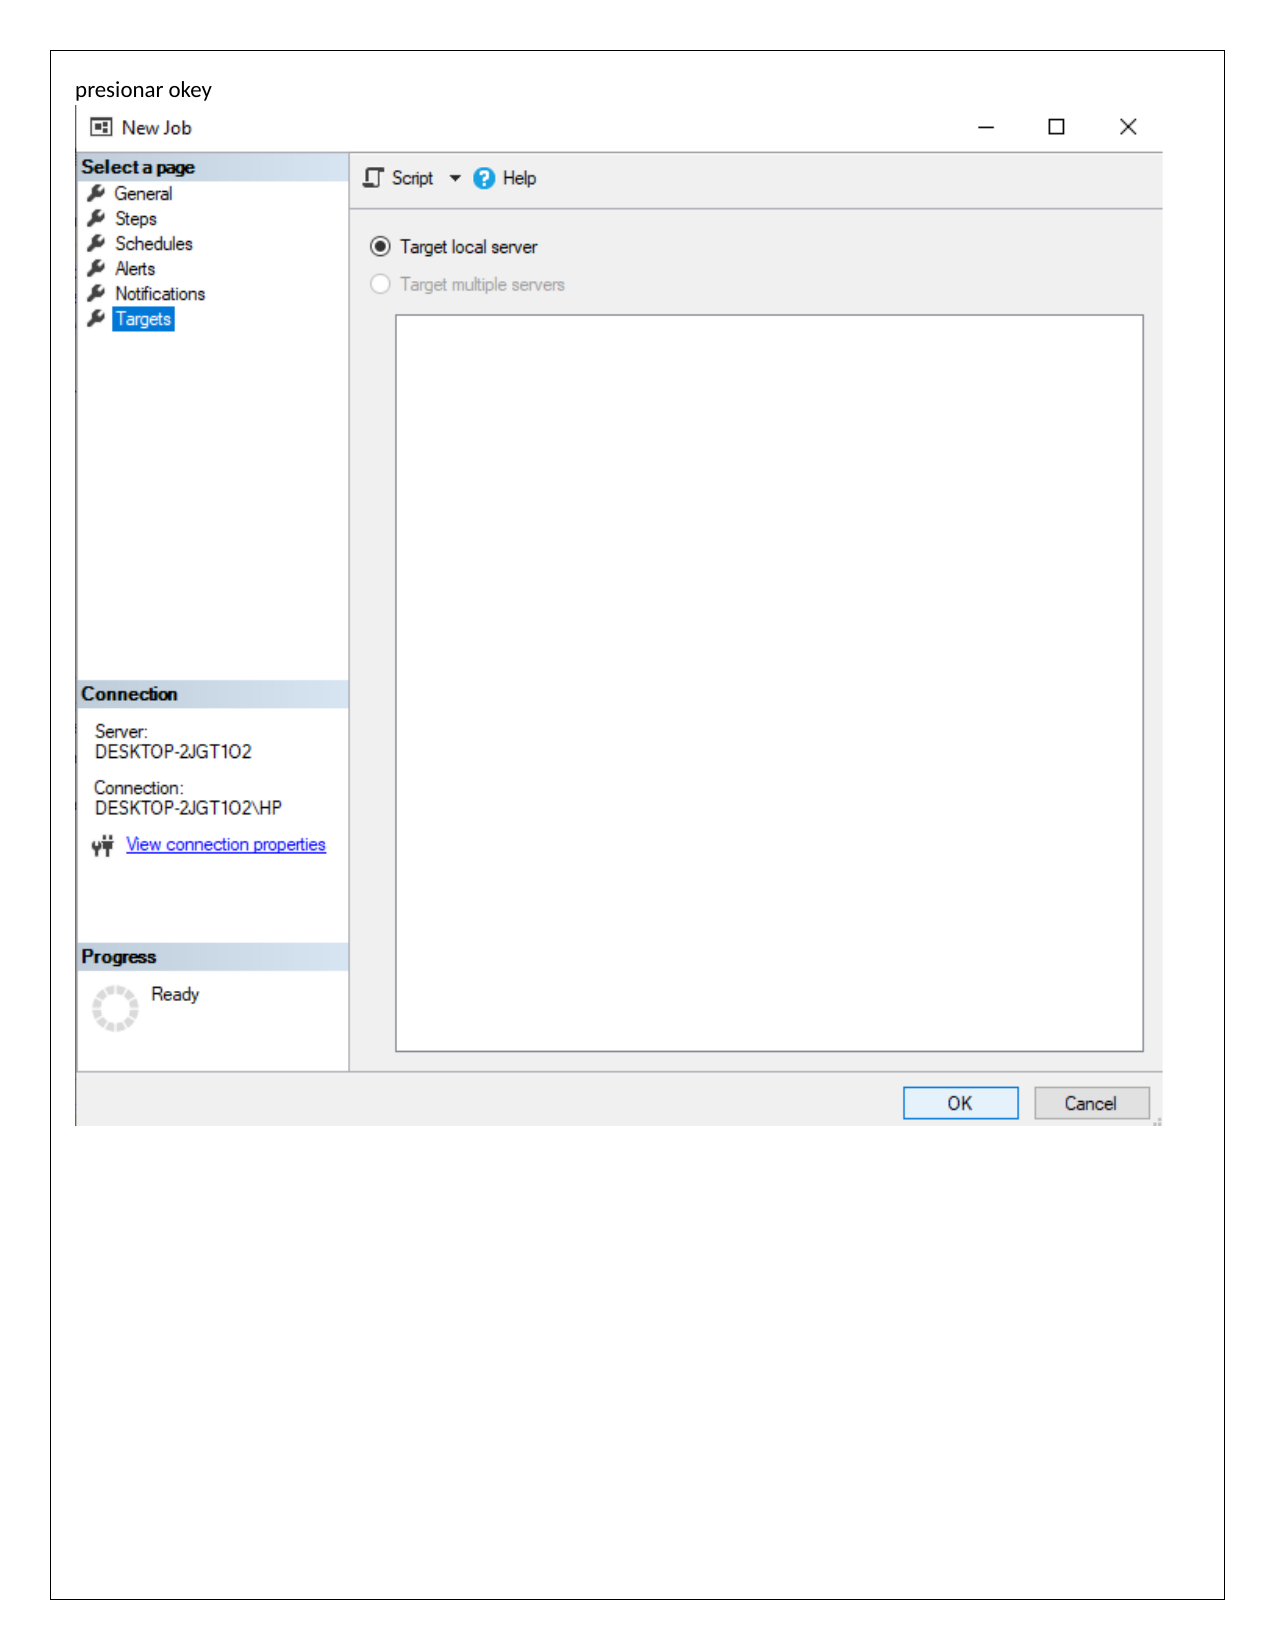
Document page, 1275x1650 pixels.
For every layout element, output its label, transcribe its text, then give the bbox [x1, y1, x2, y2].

picture [75, 105, 1163, 1126]
